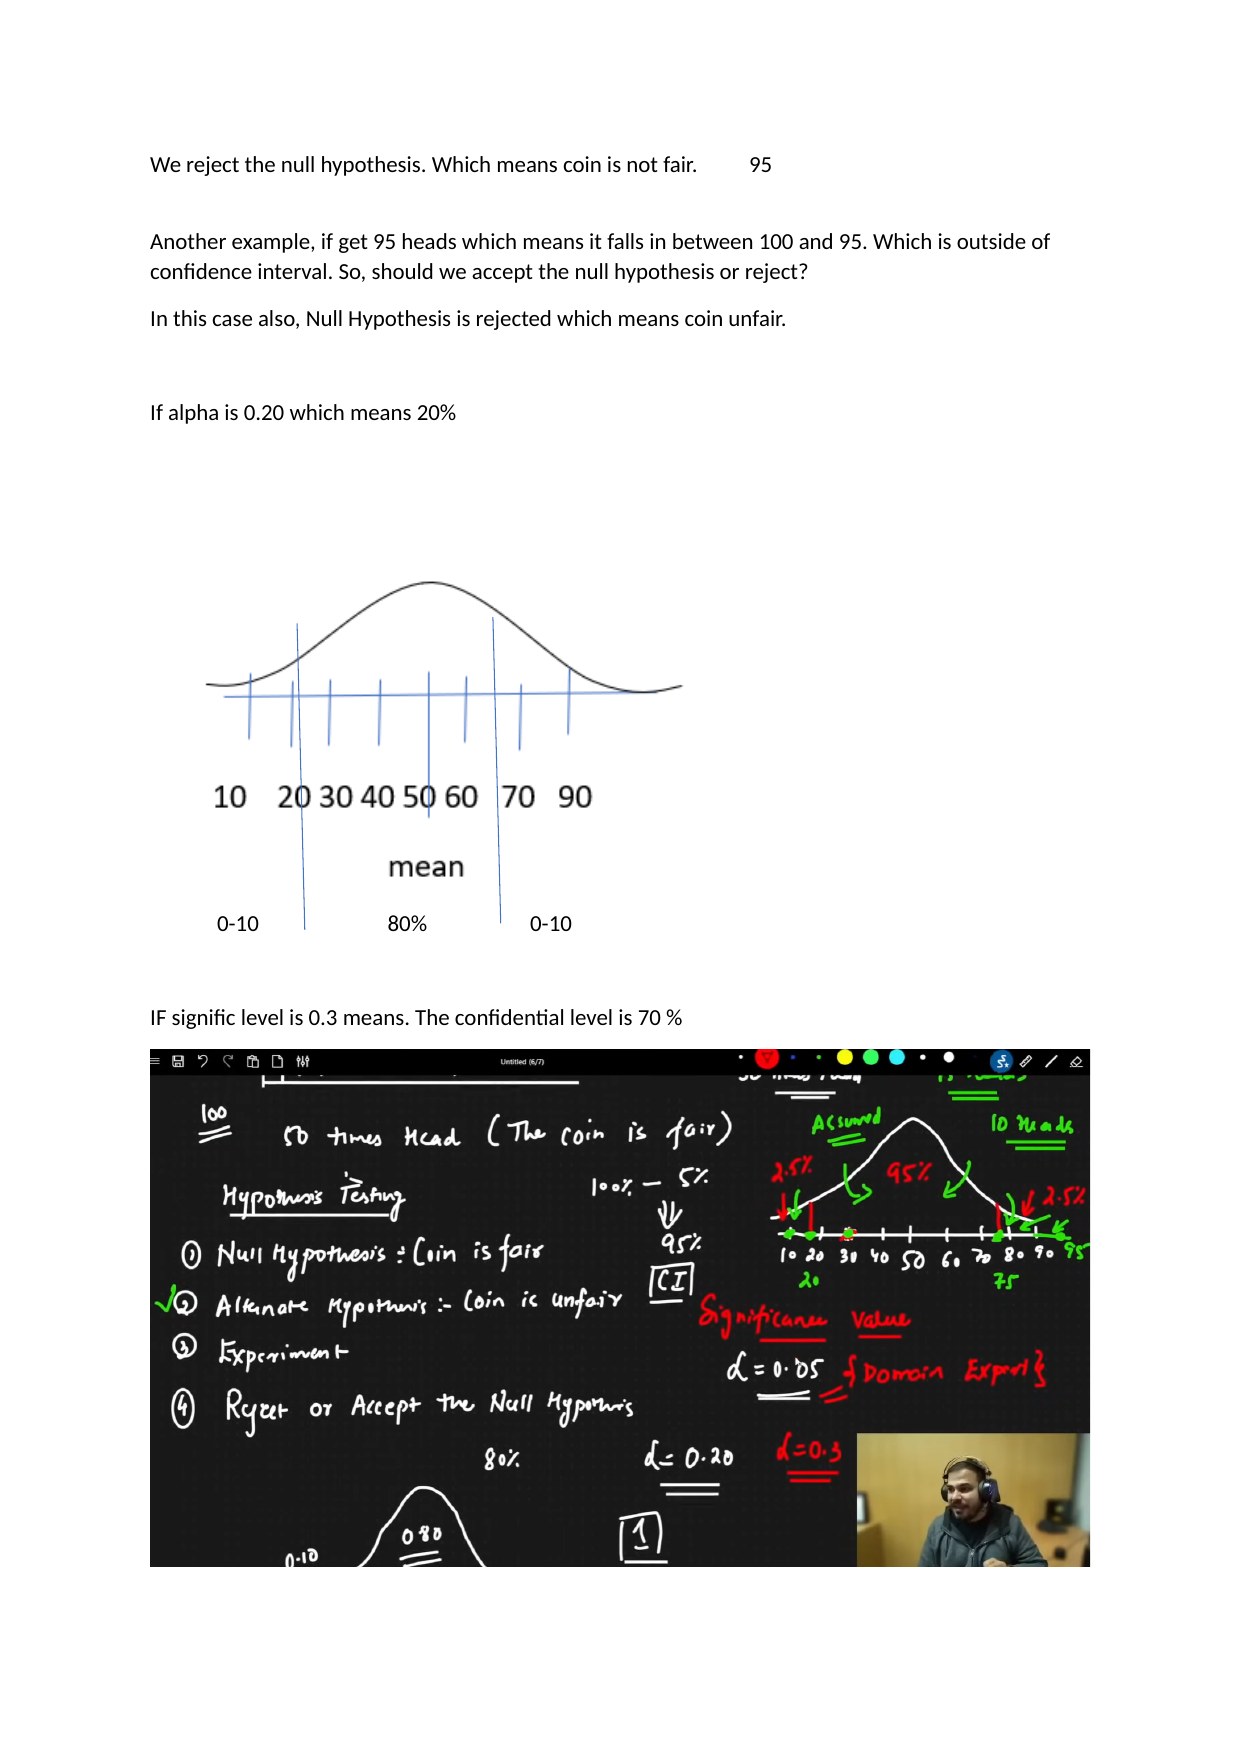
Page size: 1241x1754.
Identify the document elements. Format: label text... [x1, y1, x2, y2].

text We reject the null hypothesis. Which means coin is not fair. 95 [150, 150, 1090, 178]
text IF signific level is 0.3 means. The confidential level is 70 % [150, 1003, 1090, 1031]
picture [150, 538, 738, 891]
picture [150, 1049, 1091, 1567]
text Another example, if get 95 heads which means it falls in between 100 and 95. Which is outside of confidence interval. So, should we accept the null hypothesis or reject? [150, 197, 1090, 285]
text If alpha is 0.20 which means 20% [150, 398, 1090, 426]
text In this case also, Null Hypothesis is rejected which means coin unfair. [150, 304, 1090, 332]
text 0-10 80% 0-10 [150, 909, 1090, 937]
